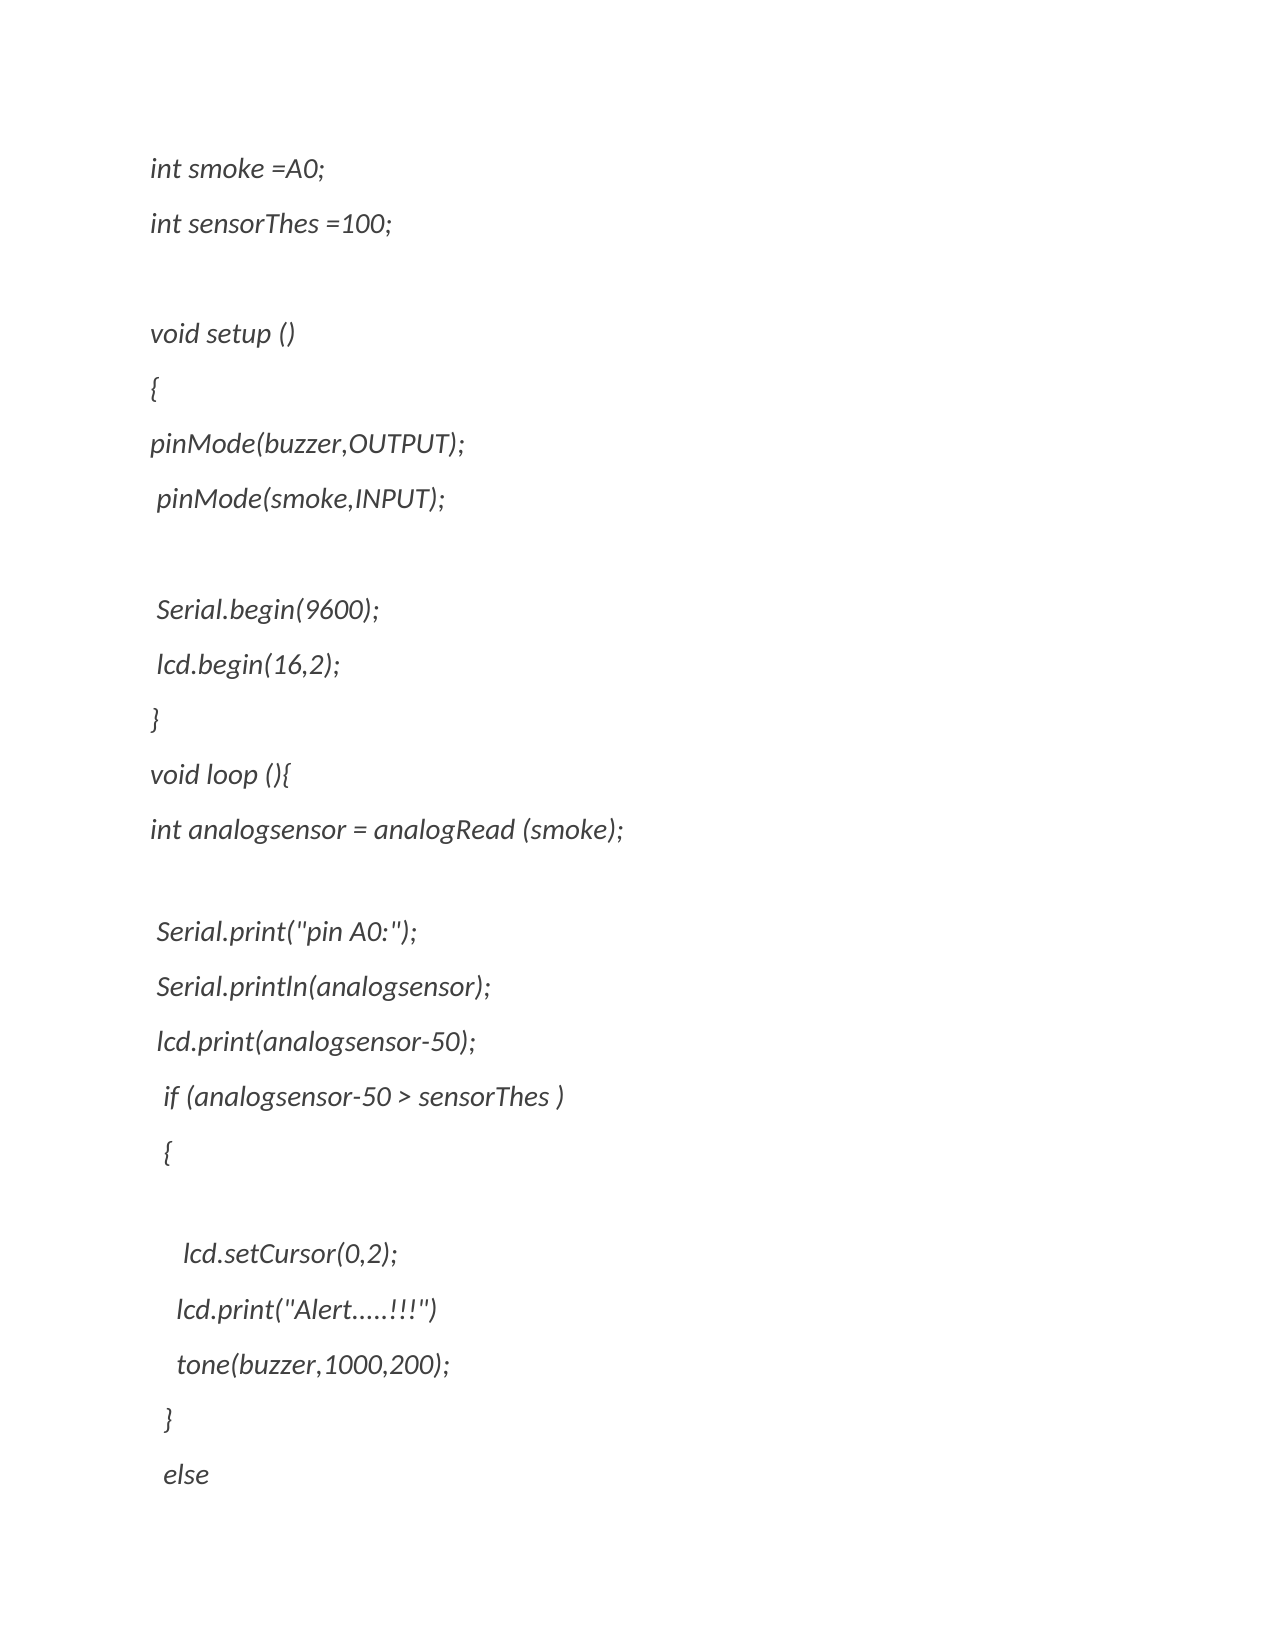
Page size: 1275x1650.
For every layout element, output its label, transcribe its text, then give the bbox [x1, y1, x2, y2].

text else [150, 1456, 1125, 1492]
text pinMode(smoke,INPUT); [150, 481, 1125, 516]
text { [150, 370, 1125, 406]
text } [150, 1401, 1125, 1437]
text Serial.begin(9600); [150, 591, 1125, 626]
text int analogsensor = analogRead (smoke); [150, 811, 1125, 847]
text pinMode(buzzer,OUTPUT); [150, 426, 1125, 461]
text Serial.print("pin A0:"); [150, 913, 1125, 949]
text Serial.println(analogsensor); [150, 968, 1125, 1004]
text tone(buzzer,1000,200); [150, 1346, 1125, 1381]
text void loop (){ [150, 756, 1125, 792]
text int sensorThes =100; [150, 205, 1125, 241]
text { [150, 1134, 1125, 1169]
text if (analogsensor-50 > sensorThes ) [150, 1078, 1125, 1114]
text lcd.print(analogsensor-50); [150, 1023, 1125, 1059]
text lcd.setCursor(0,2); [150, 1236, 1125, 1271]
text } [150, 701, 1125, 737]
text lcd.begin(16,2); [150, 646, 1125, 682]
text void setup () [150, 315, 1125, 351]
text lcd.print("Alert.....!!!") [150, 1291, 1125, 1326]
text int smoke =A0; [150, 150, 1125, 186]
